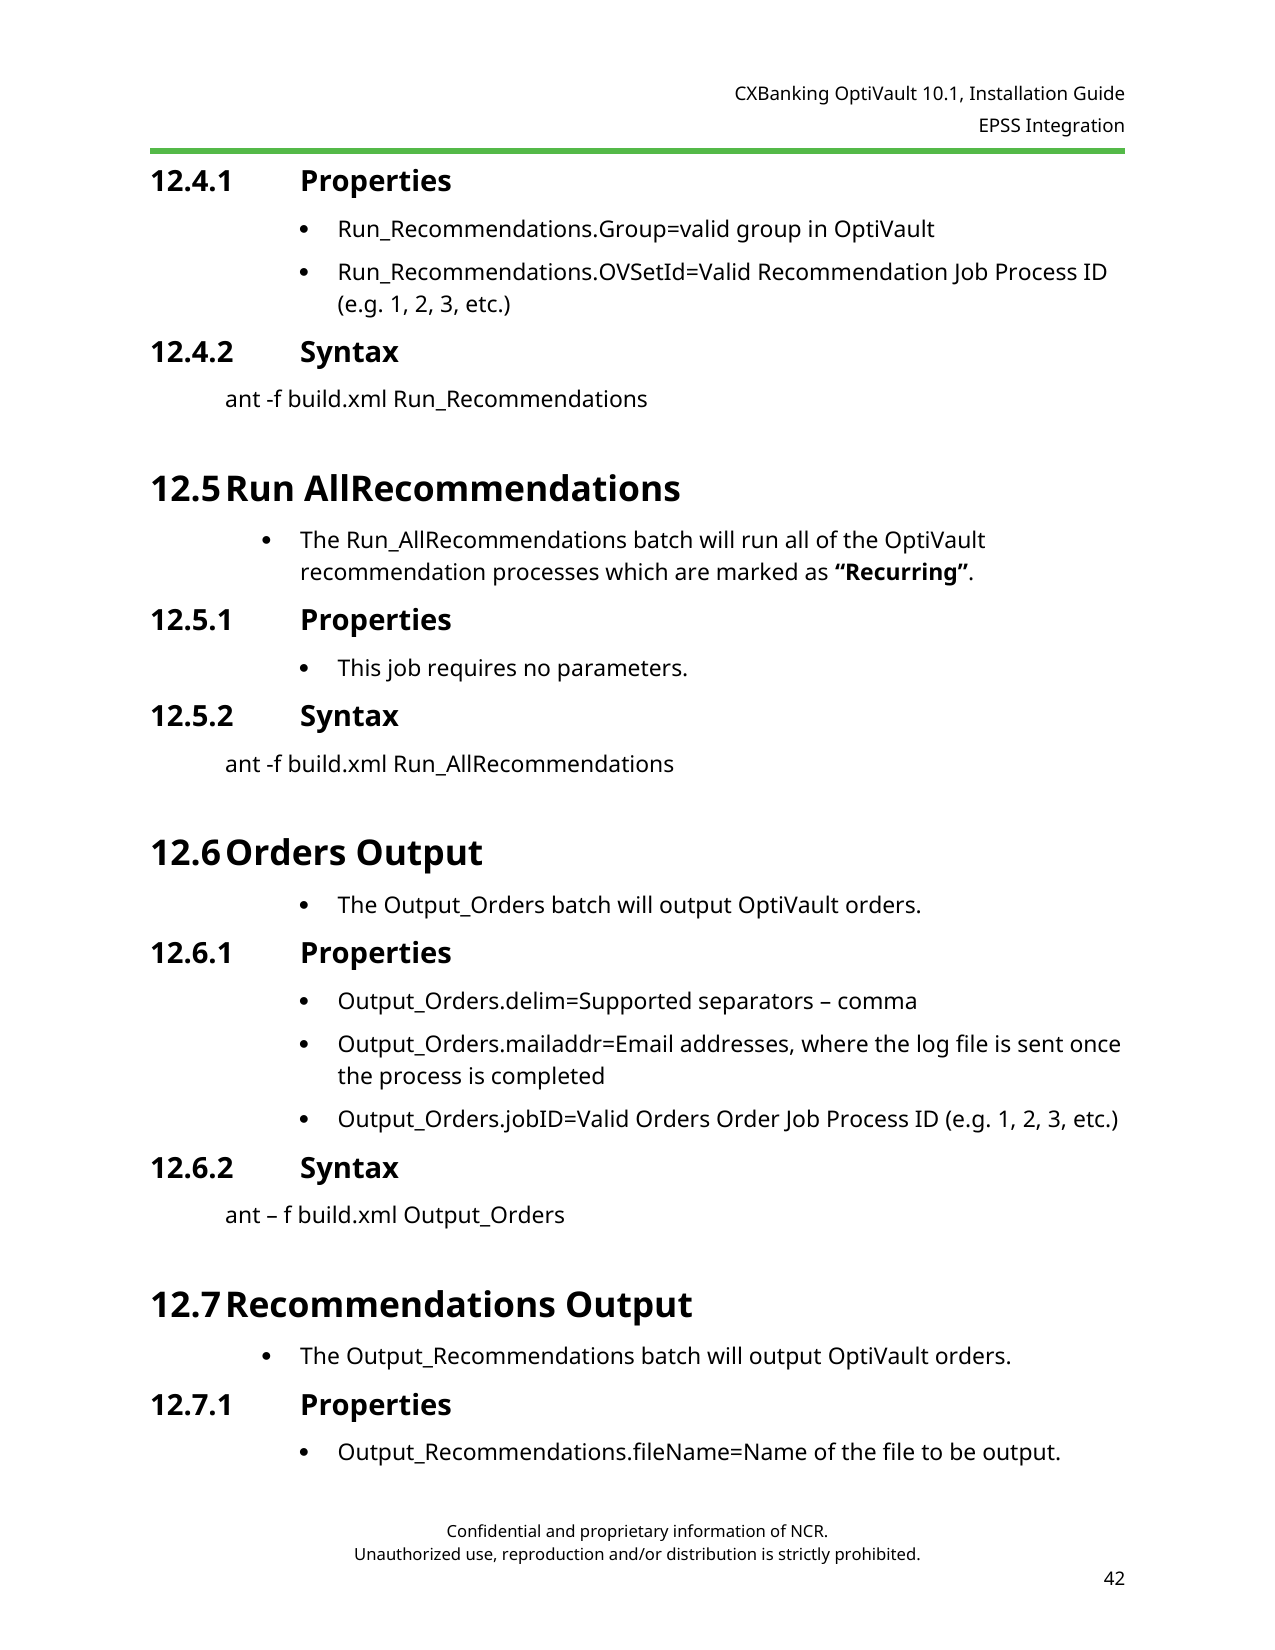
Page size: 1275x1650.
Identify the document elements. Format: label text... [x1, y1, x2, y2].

subtitle Orders Output [150, 828, 1125, 876]
subtitle Syntax [150, 1147, 1125, 1187]
list The Run_AllRecommendations batch will run all of the OptiVault recommendation processes which are marked as “Recurring”. [262, 524, 1125, 587]
text ant -f build.xml Run_Recommendations [225, 383, 1125, 415]
subtitle Syntax [150, 331, 1125, 371]
list Output_Orders.delim=Supported separators – comma [300, 984, 1125, 1016]
subtitle Run AllRecommendations [150, 464, 1125, 512]
list The Output_Recommendations batch will output OptiVault orders. [262, 1340, 1125, 1372]
list Run_Recommendations.OVSetId=Valid Recommendation Job Process ID (e.g. 1, 2, 3, etc.) [300, 256, 1125, 319]
subtitle Properties [150, 932, 1125, 972]
list Output_Orders.mailaddr=Email addresses, where the log file is sent once the process is completed [300, 1028, 1125, 1091]
text ant – f build.xml Output_Orders [225, 1199, 1125, 1231]
subtitle Properties [150, 599, 1125, 639]
list The Output_Orders batch will output OptiVault orders. [300, 889, 1125, 920]
list Run_Recommendations.Group=valid group in OptiVault [300, 212, 1125, 244]
subtitle Properties [150, 160, 1125, 200]
list This job requires no parameters. [300, 652, 1125, 683]
list Output_Orders.jobID=Valid Orders Order Job Process ID (e.g. 1, 2, 3, etc.) [300, 1103, 1125, 1134]
subtitle Syntax [150, 695, 1125, 735]
subtitle Properties [150, 1384, 1125, 1424]
text ant -f build.xml Run_AllRecommendations [225, 748, 1125, 779]
subtitle Recommendations Output [150, 1279, 1125, 1328]
list Output_Recommendations.fileName=Name of the file to be output. [300, 1436, 1125, 1467]
